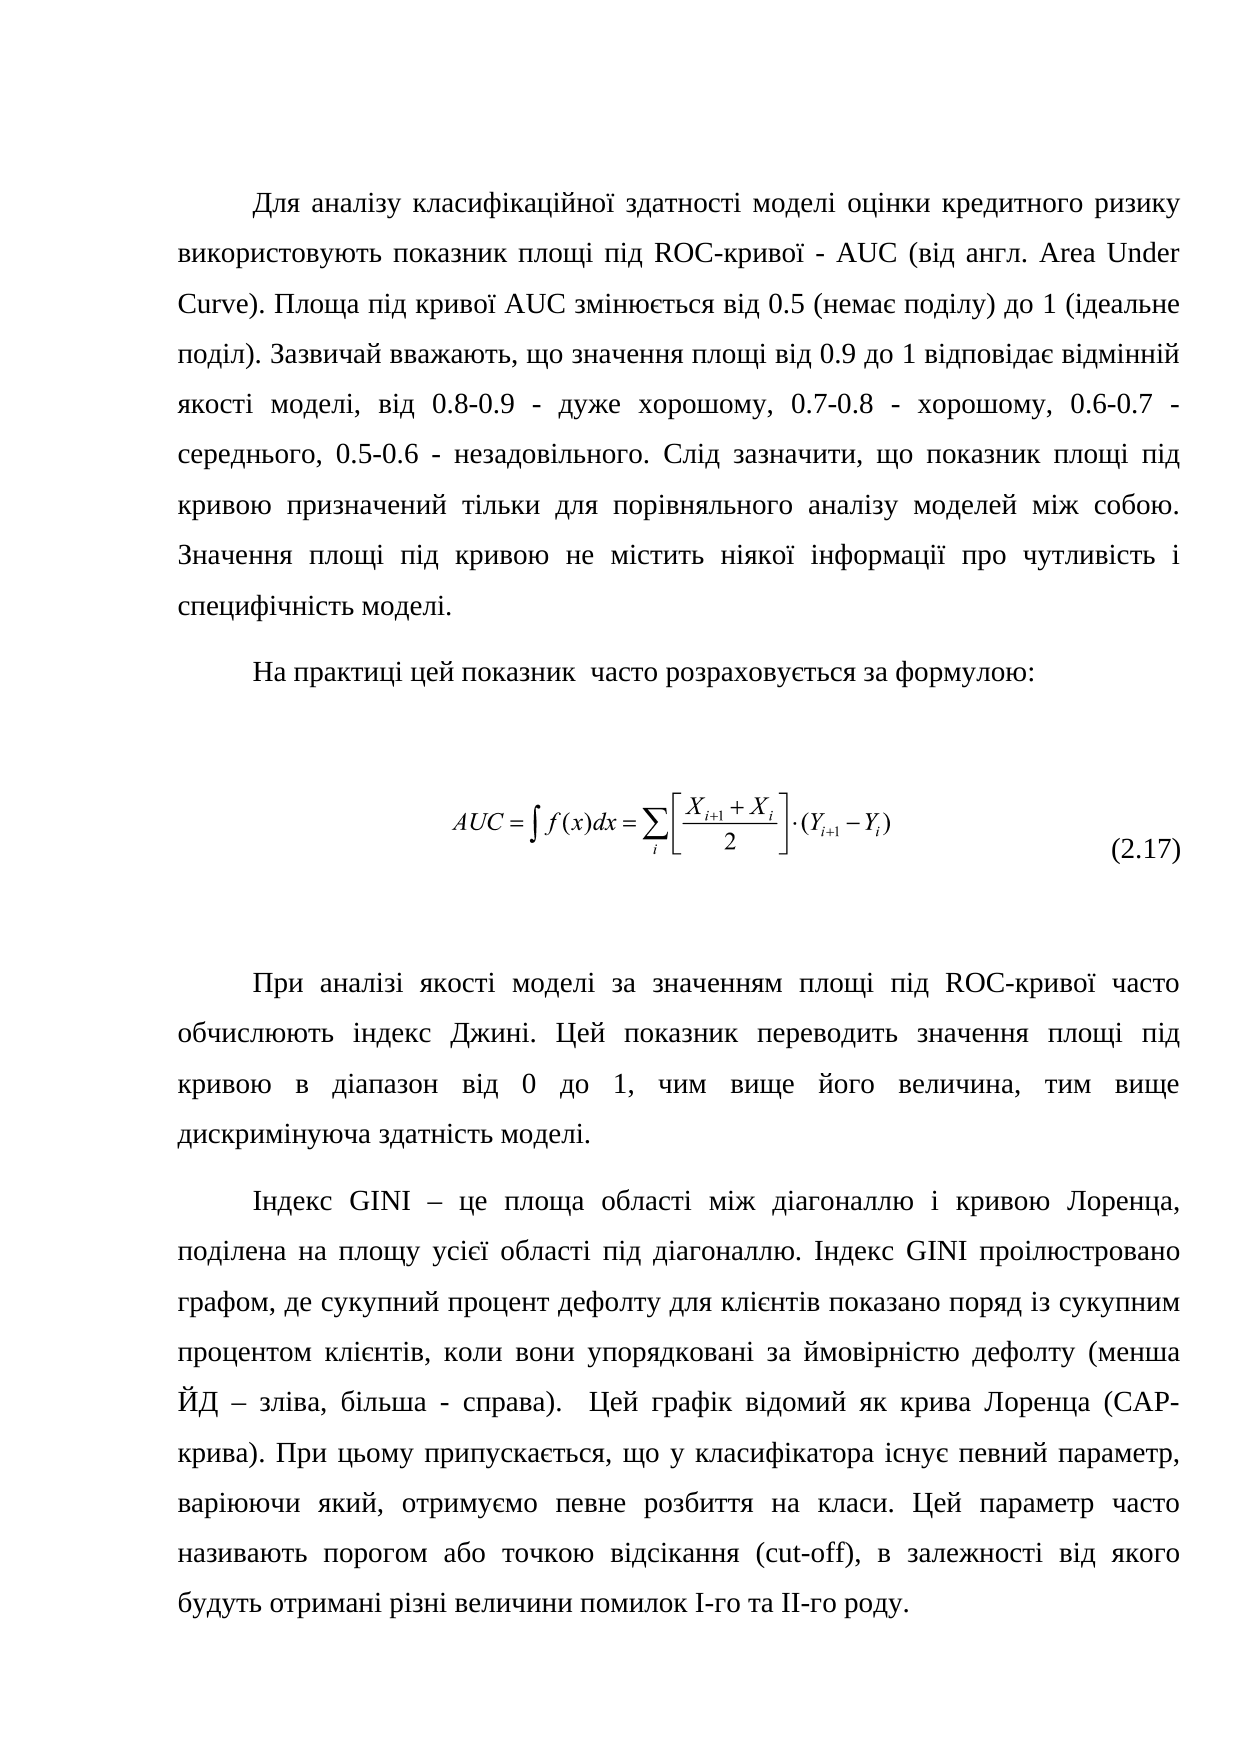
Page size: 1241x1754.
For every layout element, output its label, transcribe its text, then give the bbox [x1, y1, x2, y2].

picture [447, 788, 896, 859]
text На практиці цей показник часто розраховується за формулою: [177, 654, 1181, 688]
text Індекс GINI – це площа області між діагоналлю і кривою Лоренца, поділена на площу усієї області під діагоналлю. Індекс GINI проілюстровано графом, де сукупний процент дефолту для клієнтів показано поряд із сукупним процентом клієнтів, коли вони упорядковані за ймовірністю дефолту (менша ЙД – зліва, більша - справа). Цей графік відомий як крива Лоренца (CAP-крива). При цьому припускається, що у класифікатора існує певний параметр, варіюючи який, отримуємо певне розбиття на класи. Цей параметр часто називають порогом або точкою відсікання (сut-off), в залежності від якого будуть отримані різні величини помилок І-го та ІІ-го роду. [177, 1183, 1181, 1619]
text Для аналізу класифікаційної здатності моделі оцінки кредитного ризику використовують показник площі під ROC-кривої - AUC (від англ. Area Under Curve). Площа під кривої AUC змінюється від 0.5 (немає поділу) до 1 (ідеальне поділ). Зазвичай вважають, що значення площі від 0.9 до 1 відповідає відмінній якості моделі, від 0.8-0.9 - дуже хорошому, 0.7-0.8 - хорошому, 0.6-0.7 - середнього, 0.5-0.6 - незадовільного. Слід зазначити, що показник площі під кривою призначений тільки для порівняльного аналізу моделей між собою. Значення площі під кривою не містить ніякої інформації про чутливість і специфічність моделі. [177, 185, 1181, 621]
text При аналізі якості моделі за значенням площі під ROC-кривої часто обчислюють індекс Джині. Цей показник переводить значення площі під кривою в діапазон від 0 до 1, чим вище його величина, тим вище дискримінуюча здатність моделі. [177, 965, 1181, 1150]
